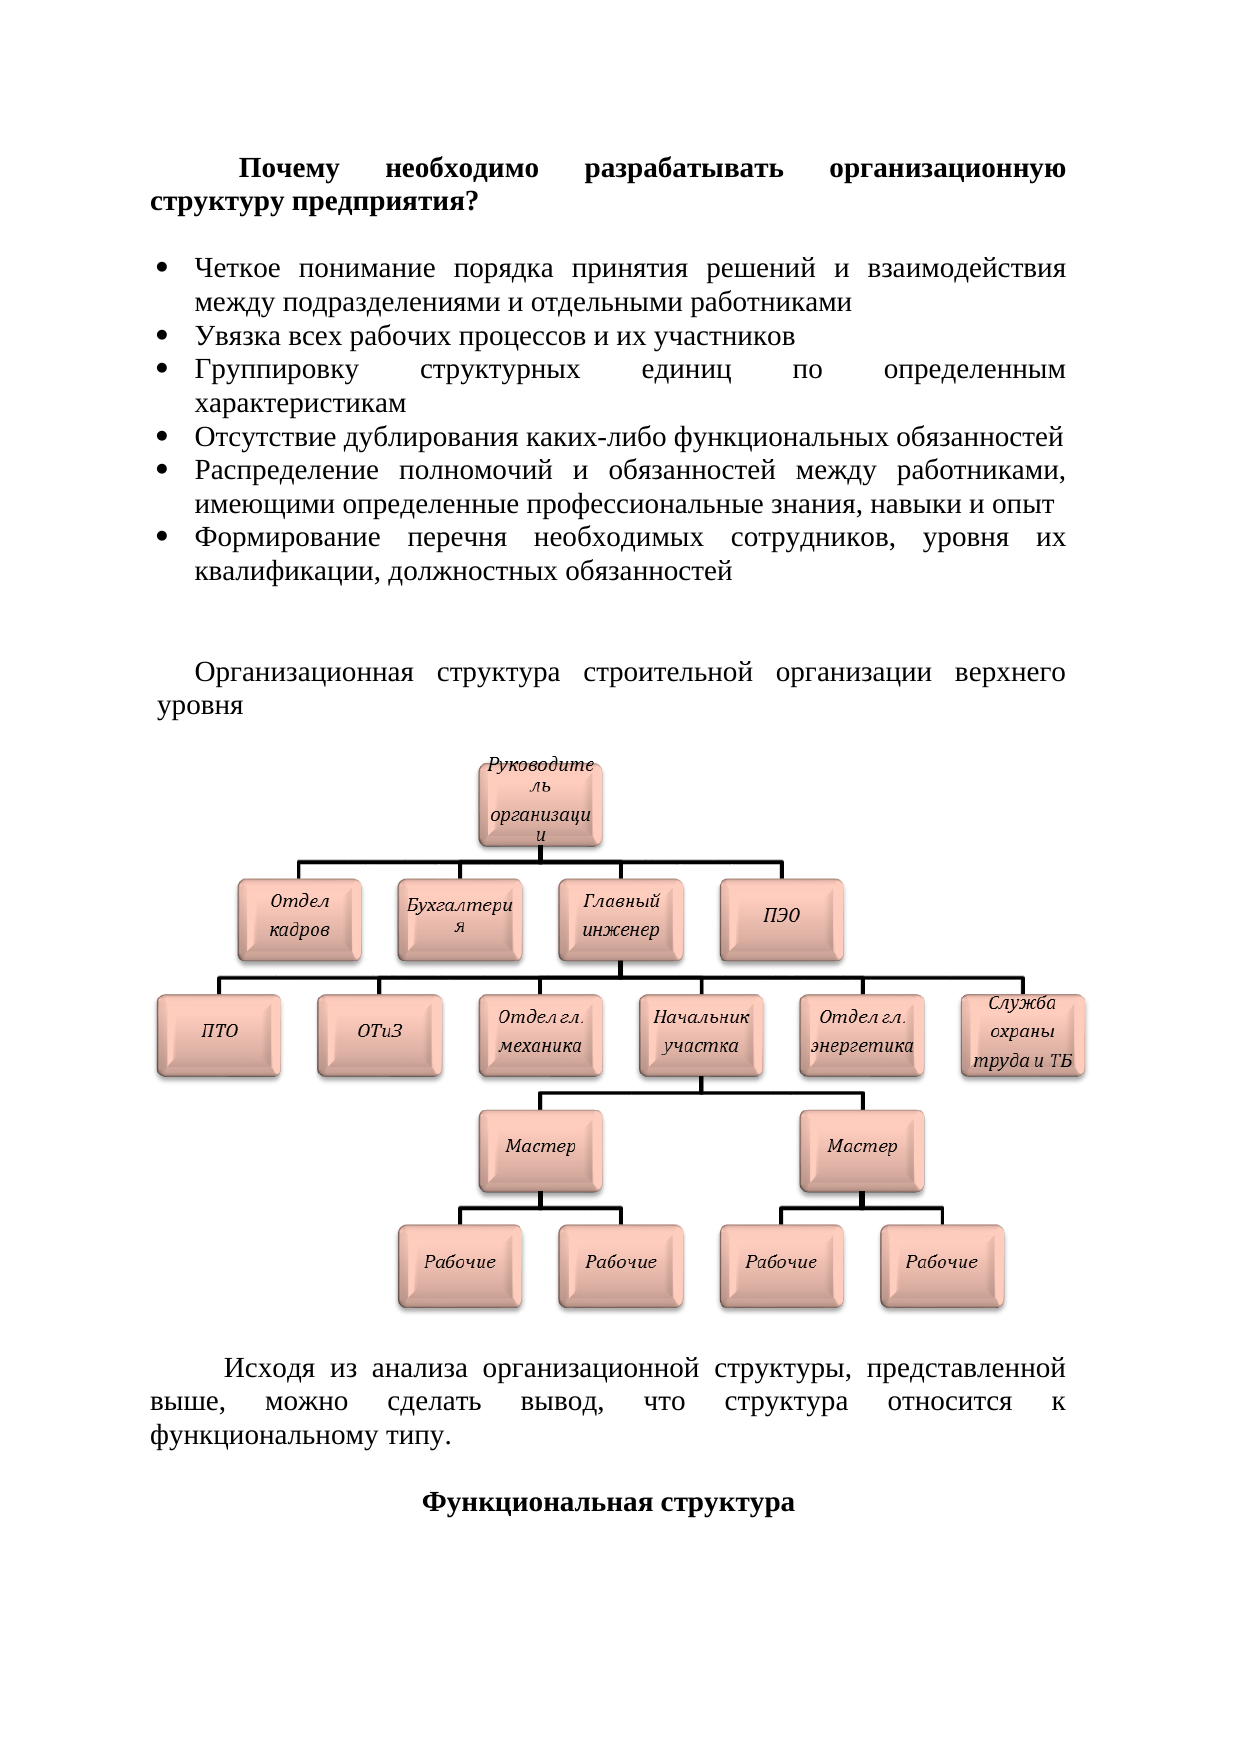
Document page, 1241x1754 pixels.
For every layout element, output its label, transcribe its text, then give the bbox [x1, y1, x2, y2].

list Увязка всех рабочих процессов и их участников [157, 318, 1067, 351]
text Почему необходимо разрабатывать организационную структуру предприятия? [150, 150, 1067, 217]
list Формирование перечня необходимых сотрудников, уровня их квалификации, должностных обязанностей [157, 519, 1067, 587]
text Функциональная структура [150, 1484, 1067, 1517]
list Группировку структурных единиц по определенным характеристикам [157, 351, 1067, 419]
text Исходя из анализа организационной структуры, представленной выше, можно сделать вывод, что структура относится к функциональному типу. [150, 1350, 1067, 1450]
list Отсутствие дублирования каких-либо функциональных обязанностей [157, 419, 1067, 452]
text Организационная структура строительной организации верхнего уровня [157, 654, 1067, 721]
list Четкое понимание порядка принятия решений и взаимодействия между подразделениями и отдельными работниками [157, 251, 1067, 318]
list Распределение полномочий и обязанностей между работниками, имеющими определенные профессиональные знания, навыки и опыт [157, 452, 1067, 519]
